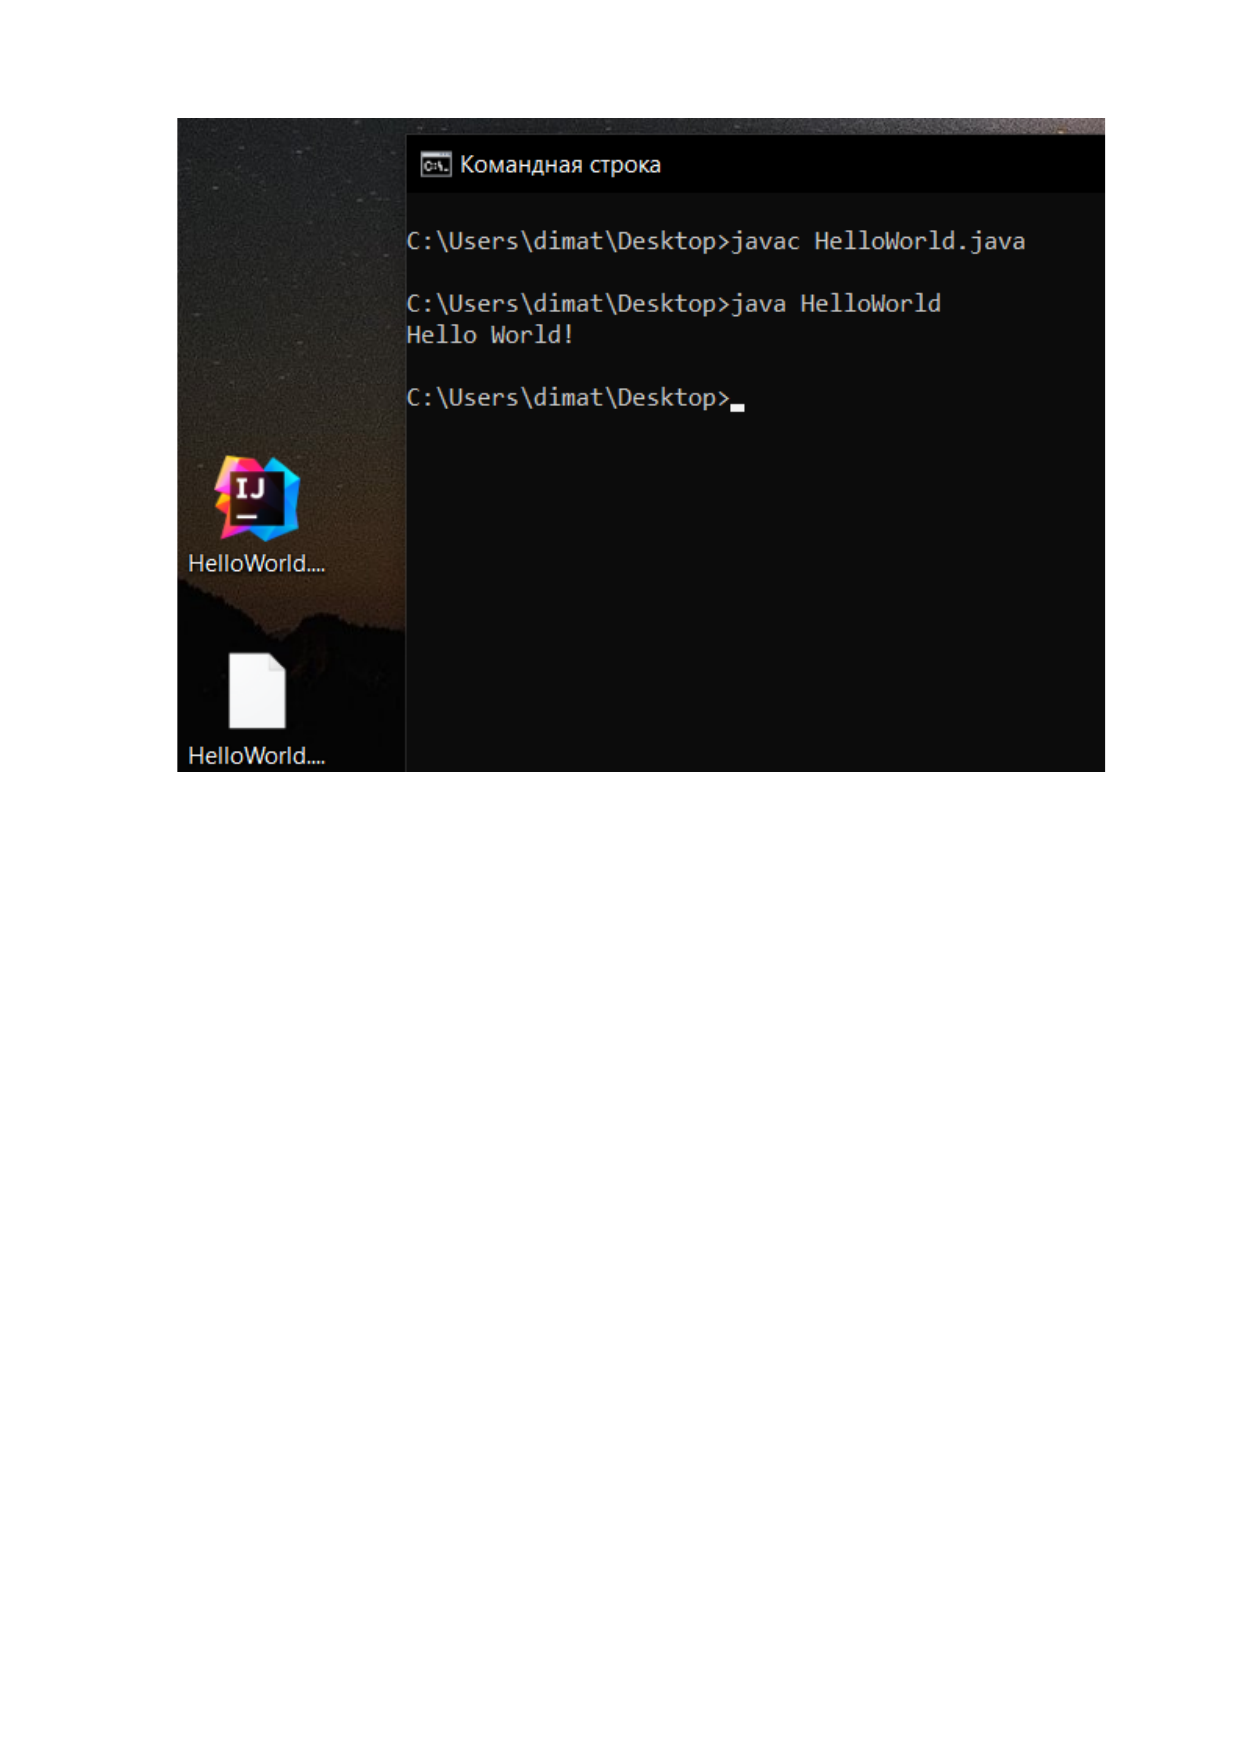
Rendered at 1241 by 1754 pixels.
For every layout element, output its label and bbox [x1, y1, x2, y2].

picture [177, 118, 1106, 772]
